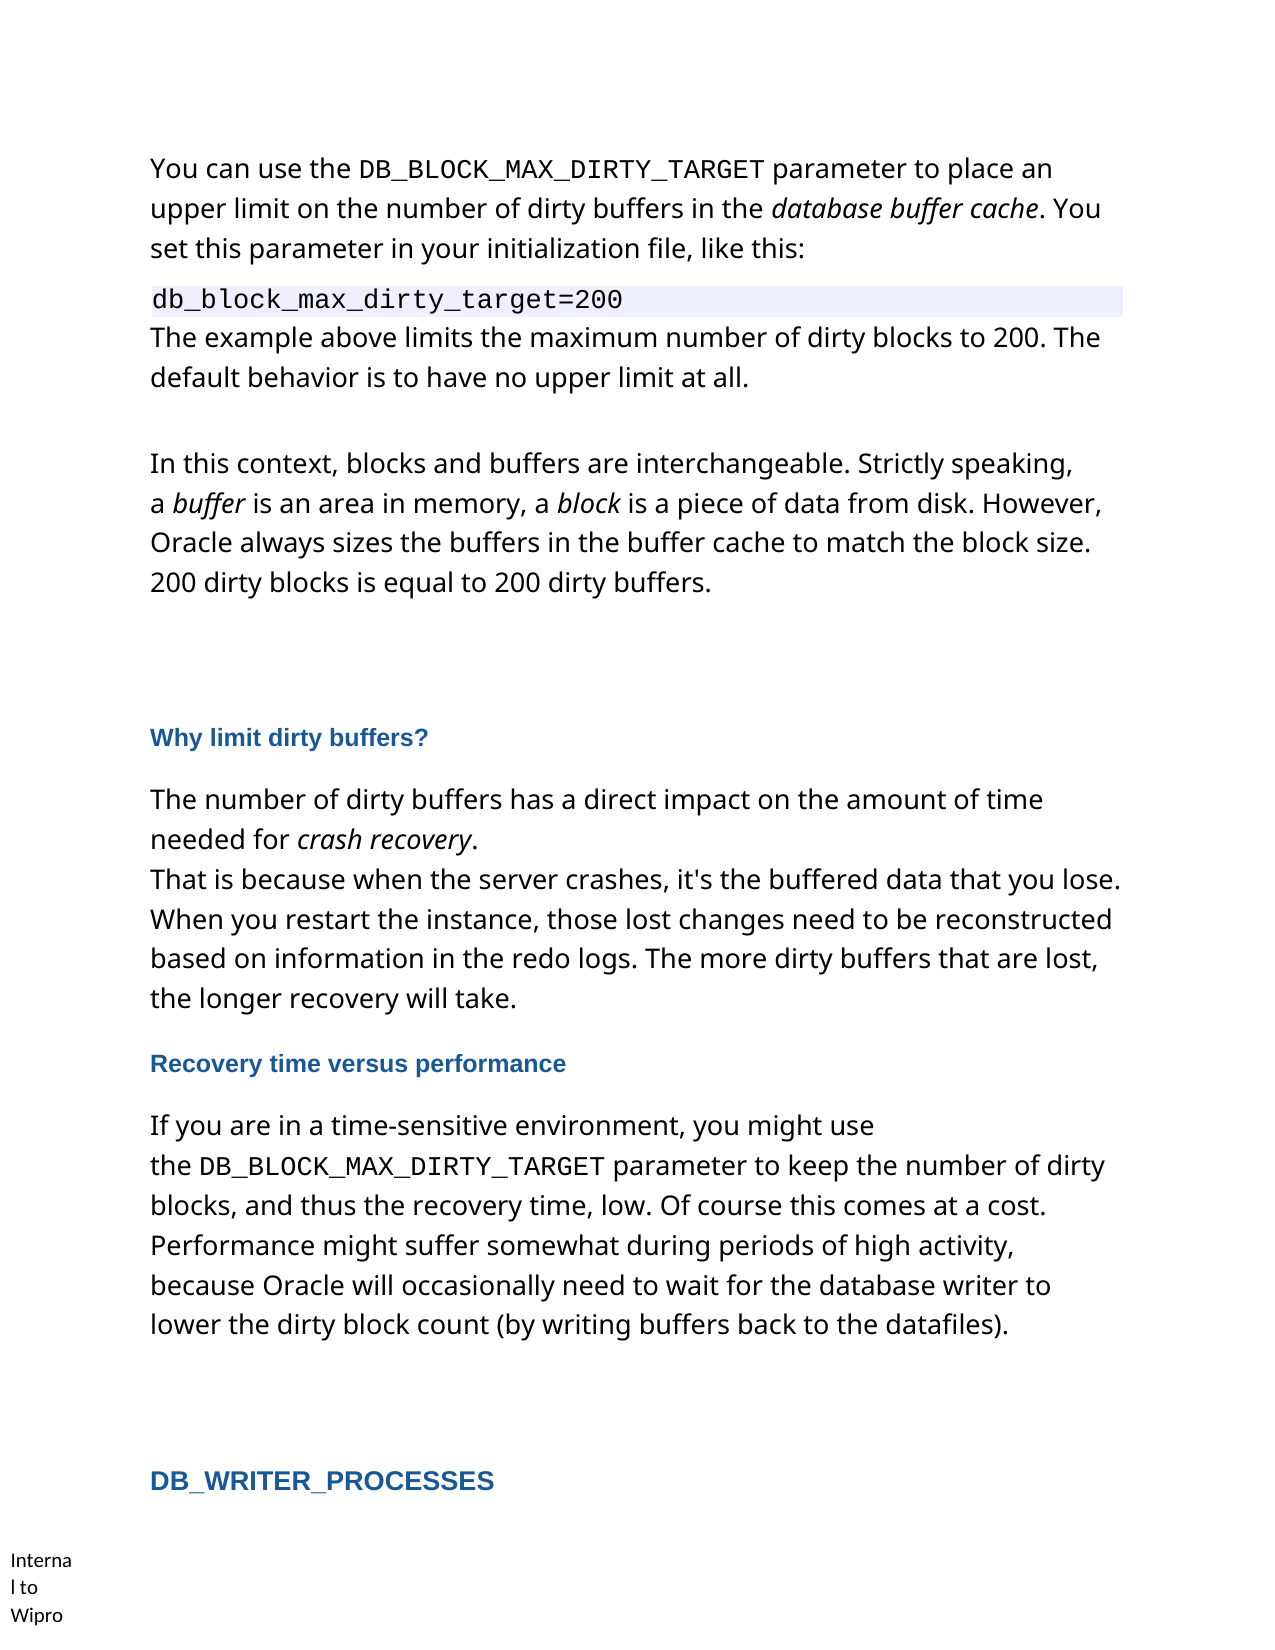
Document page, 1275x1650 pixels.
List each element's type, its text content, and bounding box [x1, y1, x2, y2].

text The example above limits the maximum number of dirty blocks to 200. The default behavior is to have no upper limit at all. [150, 318, 1125, 425]
text In this context, blocks and buffers are interchangeable. Strictly speaking, a buffer is an area in memory, a block is a piece of data from disk. However, Oracle always sizes the buffers in the buffer cache to match the block size. 200 dirty blocks is equal to 200 dirty buffers. [150, 444, 1125, 601]
subtitle DB_WRITER_PROCESSES [150, 1465, 1125, 1496]
text If you are in a time-sensitive environment, you might use the DB_BLOCK_MAX_DIRTY_TARGET parameter to keep the number of dirty blocks, and thus the recovery time, low. Of course this comes at a cost. Performance might suffer somewhat during periods of high activity, because Oracle will occasionally need to wait for the database writer to lower the dirty block count (by writing buffers back to the datafiles). [150, 1107, 1125, 1343]
text db_block_max_dirty_target=200 [152, 286, 1123, 317]
text The number of dirty buffers has a direct impact on the amount of time needed for crash recovery. That is because when the server crashes, it's the buffered data that you lose. When you restart the instance, those lost changes need to be reconstructed based on information in the redo logs. The more dirty buffers that are lost, the longer recovery will take. [150, 781, 1125, 1017]
subtitle Why limit dirty buffers? [150, 723, 1125, 752]
subtitle Recovery time versus performance [150, 1049, 1125, 1077]
text You can use the DB_BLOCK_MAX_DIRTY_TARGET parameter to place an upper limit on the number of dirty buffers in the database buffer cache. You set this parameter in your initialization file, like this: [150, 150, 1125, 267]
